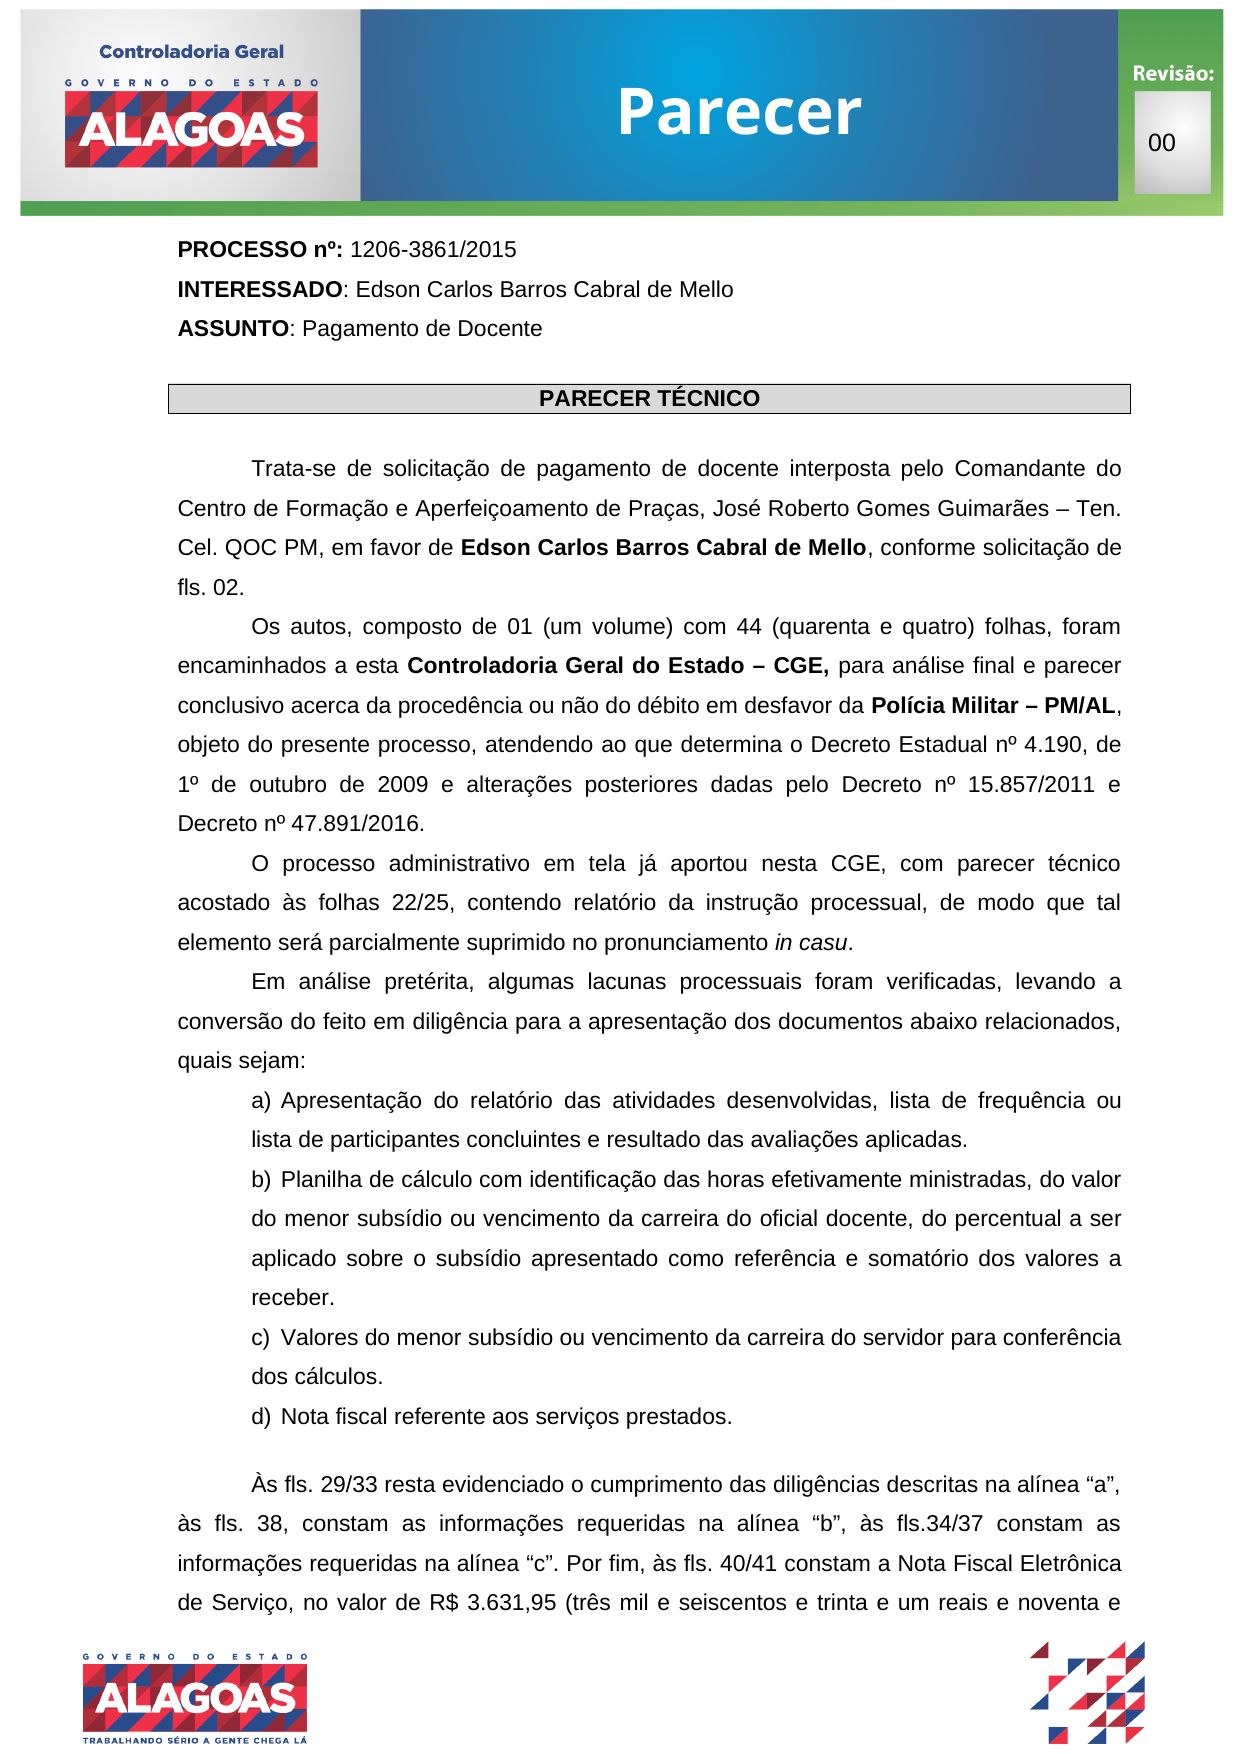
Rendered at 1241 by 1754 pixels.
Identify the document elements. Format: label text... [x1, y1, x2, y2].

list Apresentação do relatório das atividades desenvolvidas, lista de frequência ou lista de participantes concluintes e resultado das avaliações aplicadas. [251, 1087, 1122, 1153]
text PROCESSO nº: 1206-3861/2015 [177, 236, 1122, 263]
picture [82, 1653, 307, 1744]
text Em análise pretérita, algumas lacunas processuais foram verificadas, levando a conversão do feito em diligência para a apresentação dos documentos abaixo relacionados, quais sejam: [177, 968, 1122, 1074]
text PARECER TÉCNICO [169, 385, 1130, 413]
picture [20, 9, 1224, 216]
text INTERESSADO: Edson Carlos Barros Cabral de Mello [177, 276, 1122, 302]
text O processo administrativo em tela já aportou nesta CGE, com parecer técnico acostado às folhas 22/25, contendo relatório da instrução processual, de modo que tal elemento será parcialmente suprimido no pronunciamento in casu. [177, 850, 1122, 955]
text Trata-se de solicitação de pagamento de docente interposta pelo Comandante do Centro de Formação e Aperfeiçoamento de Praças, José Roberto Gomes Guimarães – Ten. Cel. QOC PM, em favor de Edson Carlos Barros Cabral de Mello, conforme solicitação de fls. 02. [177, 455, 1122, 600]
picture [1029, 1641, 1145, 1744]
text Os autos, composto de 01 (um volume) com 44 (quarenta e quatro) folhas, foram encaminhados a esta Controladoria Geral do Estado – CGE, para análise final e parecer conclusivo acerca da procedência ou não do débito em desfavor da Polícia Militar – PM/AL, objeto do presente processo, atendendo ao que determina o Decreto Estadual nº 4.190, de 1º de outubro de 2009 e alterações posteriores dadas pelo Decreto nº 15.857/2011 e Decreto nº 47.891/2016. [177, 613, 1122, 837]
list Valores do menor subsídio ou vencimento da carreira do servidor para conferência dos cálculos. [251, 1324, 1122, 1389]
list Nota fiscal referente aos serviços prestados. [251, 1403, 1122, 1429]
text ASSUNTO: Pagamento de Docente [177, 315, 1122, 342]
list Planilha de cálculo com identificação das horas efetivamente ministradas, do valor do menor subsídio ou vencimento da carreira do oficial docente, do percentual a ser aplicado sobre o subsídio apresentado como referência e somatório dos valores a receber. [251, 1166, 1122, 1311]
